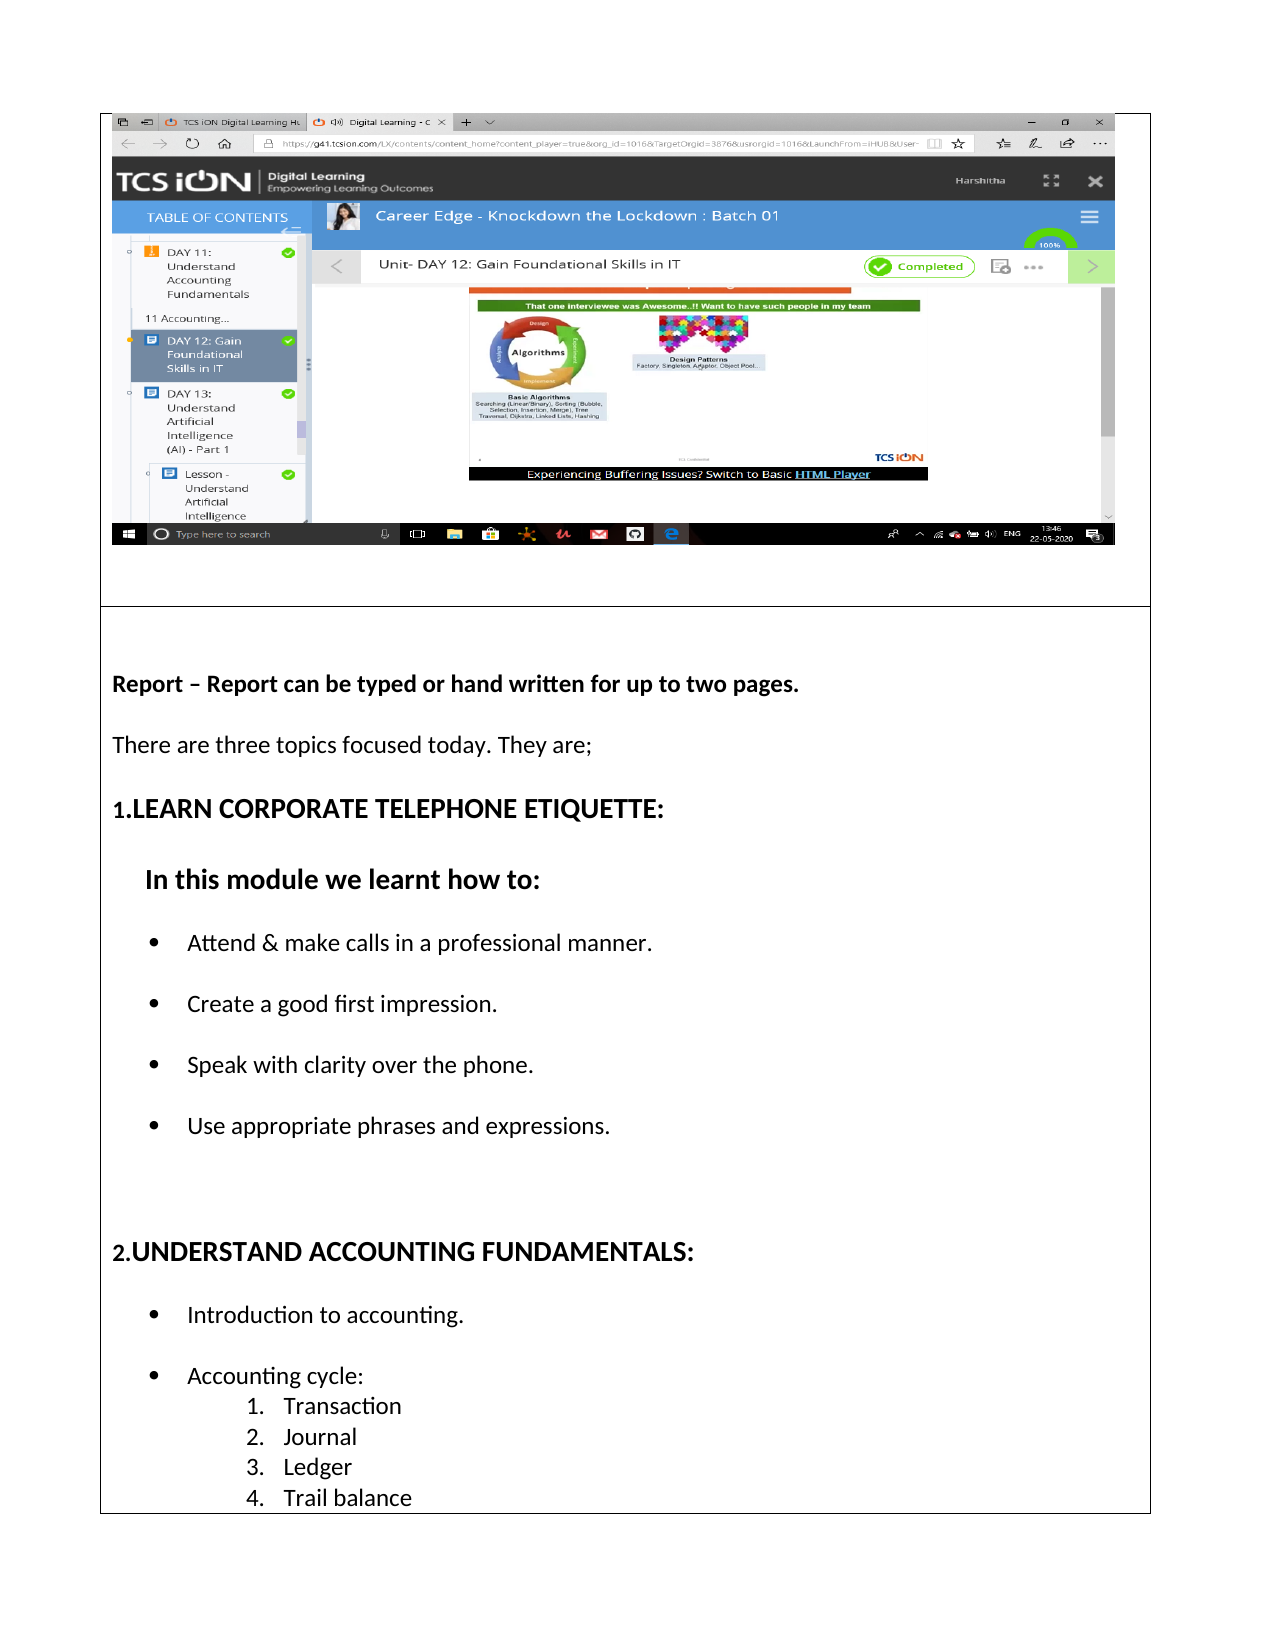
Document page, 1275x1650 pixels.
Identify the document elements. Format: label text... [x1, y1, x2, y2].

picture [112, 113, 1115, 545]
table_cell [101, 607, 1150, 1512]
table_cell Image of session [101, 114, 1150, 606]
